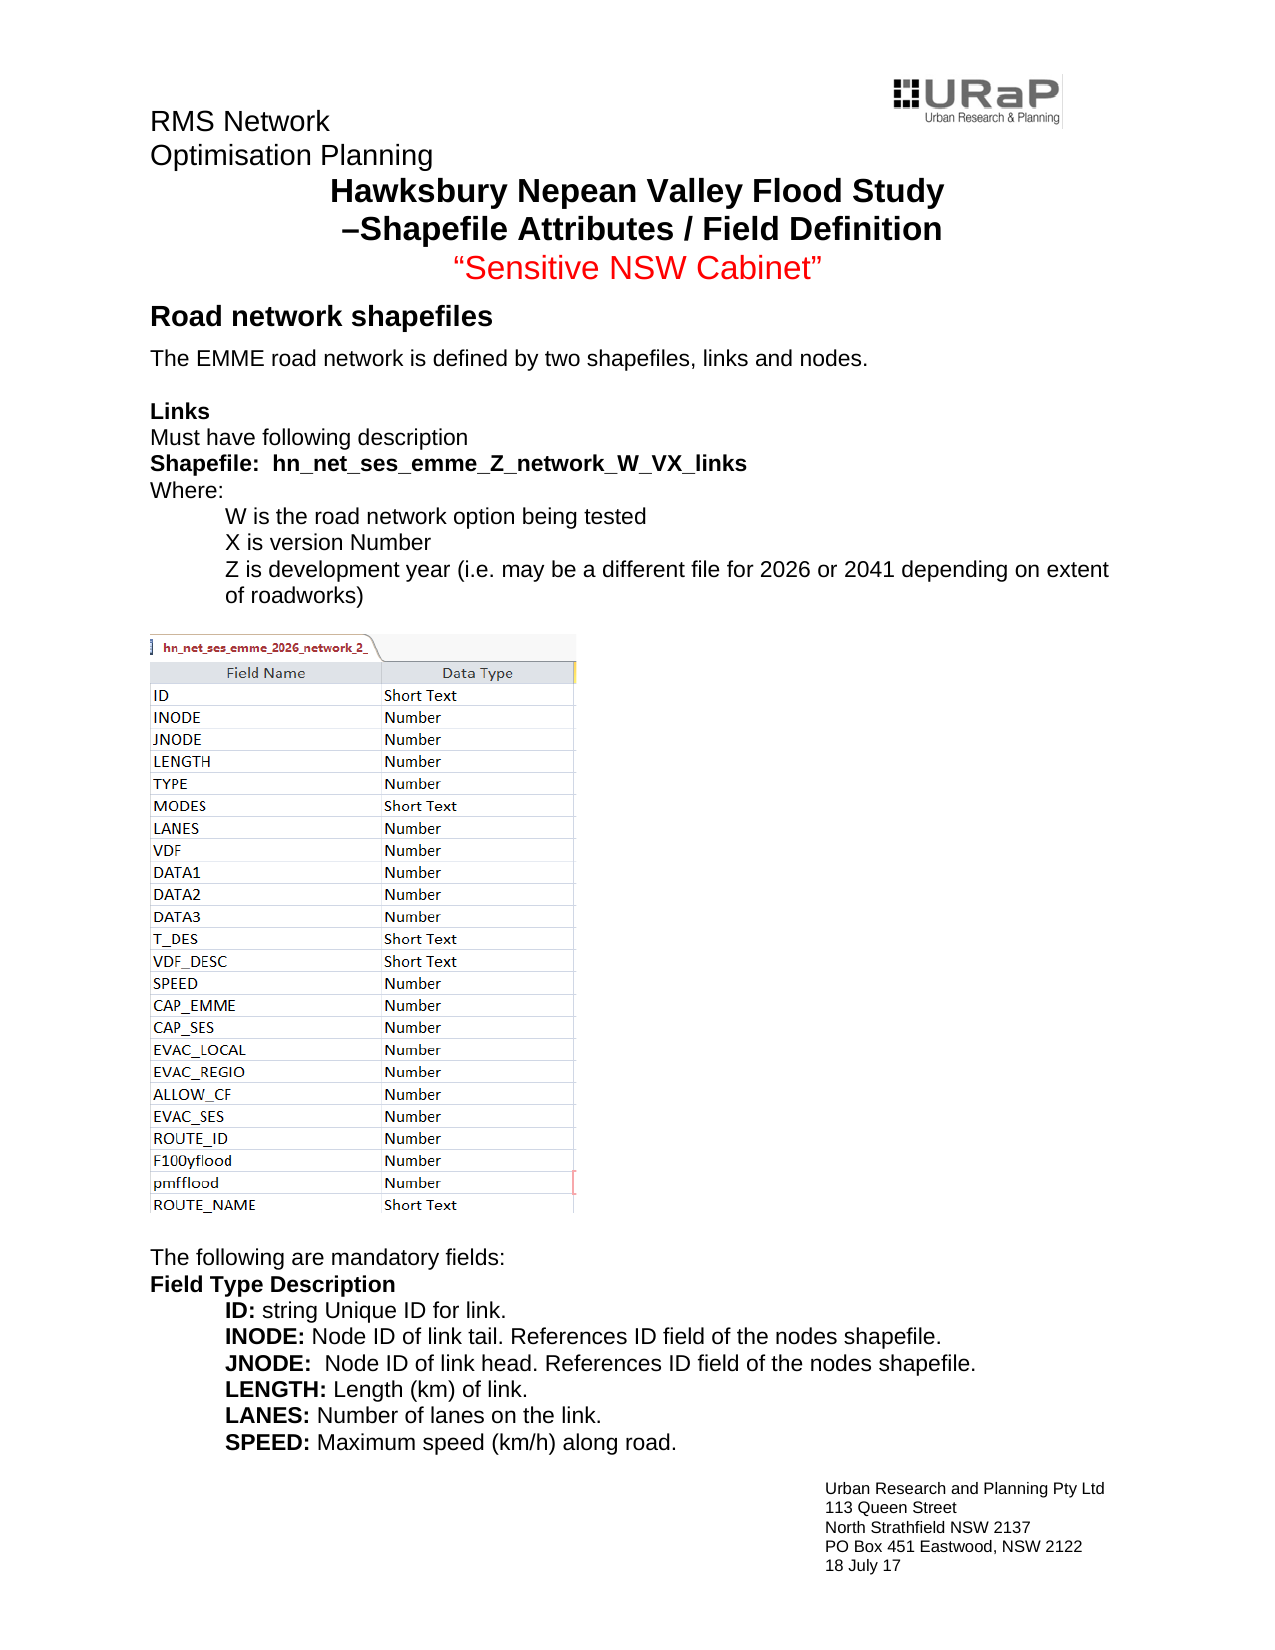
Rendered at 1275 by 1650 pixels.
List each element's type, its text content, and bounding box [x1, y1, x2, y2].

text LANES: Number of lanes on the link. [225, 1402, 1125, 1429]
text Z is development year (i.e. may be a different file for 2026 or 2041 depending on extent of roadworks) [225, 556, 1125, 608]
text W is the road network option being tested [225, 503, 1125, 529]
picture [889, 74, 1063, 131]
picture [150, 634, 577, 1218]
text Field Type Description [150, 1271, 1125, 1297]
text Must have following description [150, 424, 1125, 450]
text SPEED: Maximum speed (km/h) along road. [225, 1429, 1125, 1455]
text Links [150, 398, 1125, 424]
text X is version Number [225, 529, 1125, 556]
text INODE: Node ID of link tail. References ID field of the nodes shapefile. [225, 1323, 1125, 1349]
text The EMME road network is defined by two shapefiles, links and nodes. [150, 345, 1125, 371]
text Where: [150, 477, 1125, 503]
text Road network shapefiles [150, 299, 1125, 332]
text The following are mandatory fields: [150, 1244, 1125, 1271]
text JNODE: Node ID of link head. References ID field of the nodes shapefile. [225, 1349, 1125, 1376]
text ID: string Unique ID for link. [225, 1297, 1125, 1323]
text Shapefile: hn_net_ses_emme_Z_network_W_VX_links [150, 450, 1125, 477]
text LENGTH: Length (km) of link. [225, 1376, 1125, 1402]
